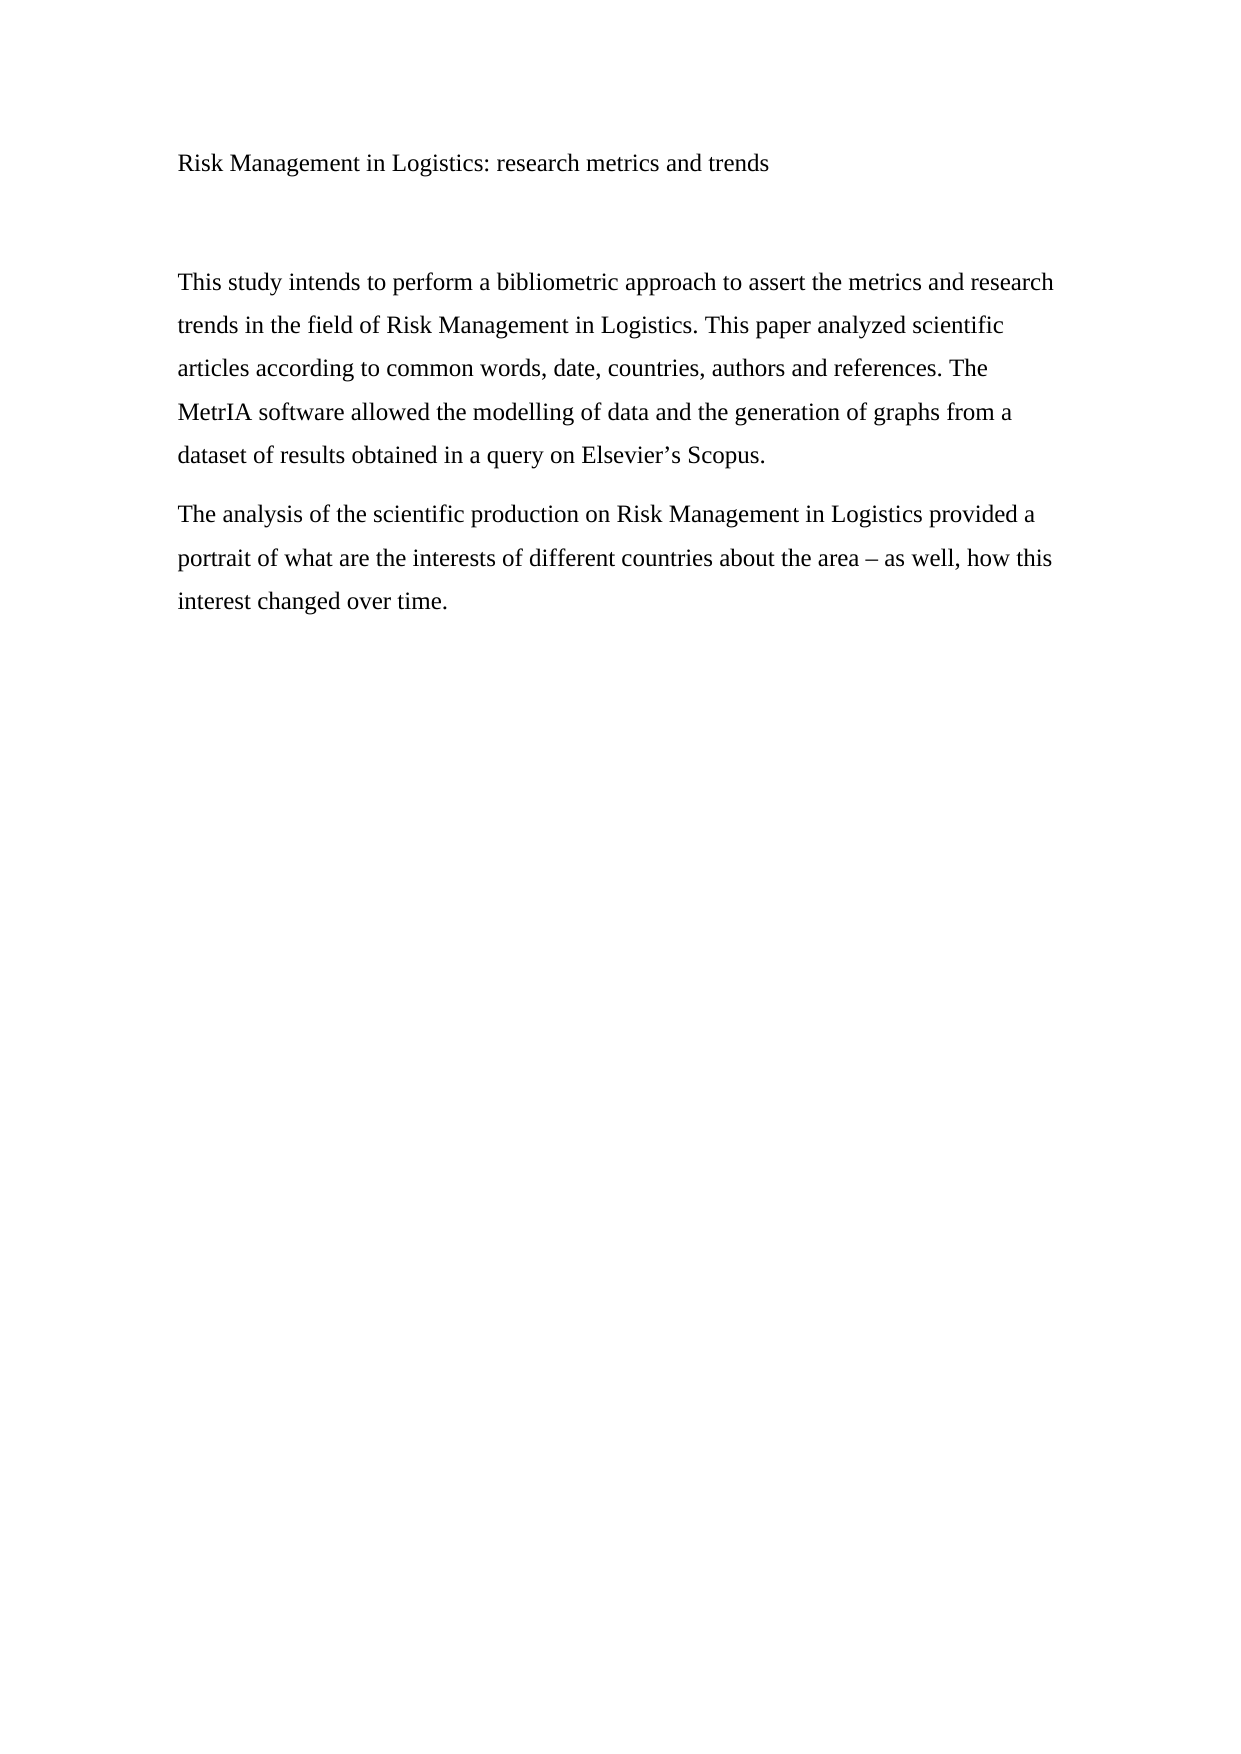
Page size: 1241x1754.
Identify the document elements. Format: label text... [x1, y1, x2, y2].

text This study intends to perform a bibliometric approach to assert the metrics and research trends in the field of Risk Management in Logistics. This paper analyzed scientific articles according to common words, date, countries, authors and references. The MetrIA software allowed the modelling of data and the generation of graphs from a dataset of results obtained in a query on Elsevier’s Scopus. [177, 267, 1063, 468]
text Risk Management in Logistics: research metrics and trends [177, 148, 1063, 176]
text The analysis of the scientific production on Risk Management in Logistics provided a portrait of what are the interests of different countries about the area – as well, how this interest changed over time. [177, 499, 1063, 614]
